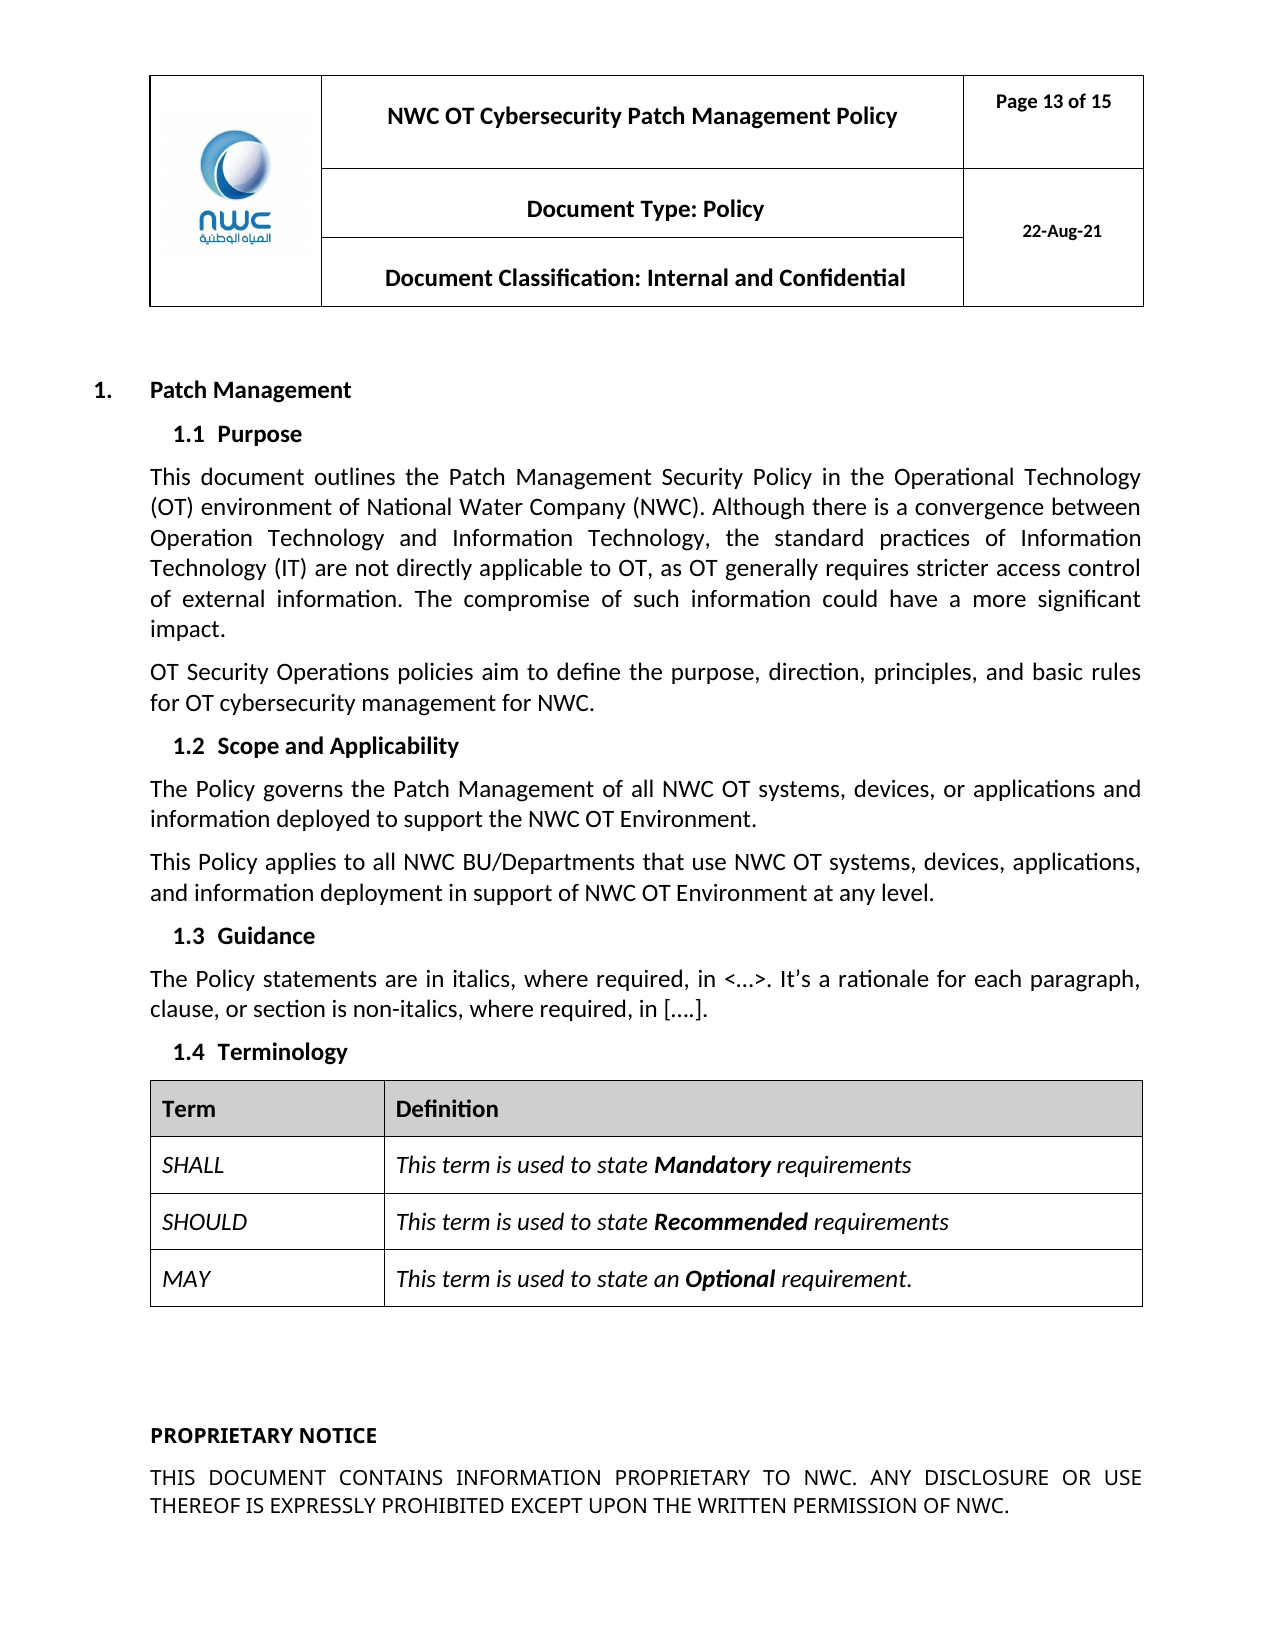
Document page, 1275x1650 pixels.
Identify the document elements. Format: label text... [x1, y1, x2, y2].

text The Policy statements are in italics, where required, in <…>. It’s a rationale for each paragraph, clause, or section is non-italics, where required, in [….]. [150, 963, 1143, 1024]
table_cell SHOULD [151, 1194, 384, 1249]
table_cell This term is used to state Mandatory requirements [385, 1137, 1142, 1193]
table_cell SHALL [151, 1137, 384, 1193]
table_cell This term is used to state Recommended requirements [385, 1194, 1142, 1249]
table_header Term [151, 1081, 384, 1136]
text The Policy governs the Patch Management of all NWC OT systems, devices, or applications and information deployed to support the NWC OT Environment. [150, 773, 1143, 834]
text OT Security Operations policies aim to define the purpose, direction, principles, and basic rules for OT cybersecurity management for NWC. [150, 656, 1143, 717]
subtitle Scope and Applicability [172, 730, 1143, 760]
subtitle Guidance [172, 920, 1143, 951]
subtitle Terminology [172, 1037, 1143, 1067]
table_header Definition [385, 1081, 1142, 1136]
table_cell MAY [151, 1250, 384, 1306]
table_cell This term is used to state an Optional requirement. [385, 1250, 1142, 1306]
subtitle Purpose [172, 418, 1143, 448]
text This Policy applies to all NWC BU/Departments that use NWC OT systems, devices, applications, and information deployment in support of NWC OT Environment at any level. [150, 846, 1143, 907]
text This document outlines the Patch Management Security Policy in the Operational Technology (OT) environment of National Water Company (NWC). Although there is a convergence between Operation Technology and Information Technology, the standard practices of Information Technology (IT) are not directly applicable to OT, as OT generally requires stricter access control of external information. The compromise of such information could have a more significant impact. [150, 461, 1143, 644]
picture [162, 111, 309, 258]
subtitle Patch Management [112, 375, 1143, 405]
